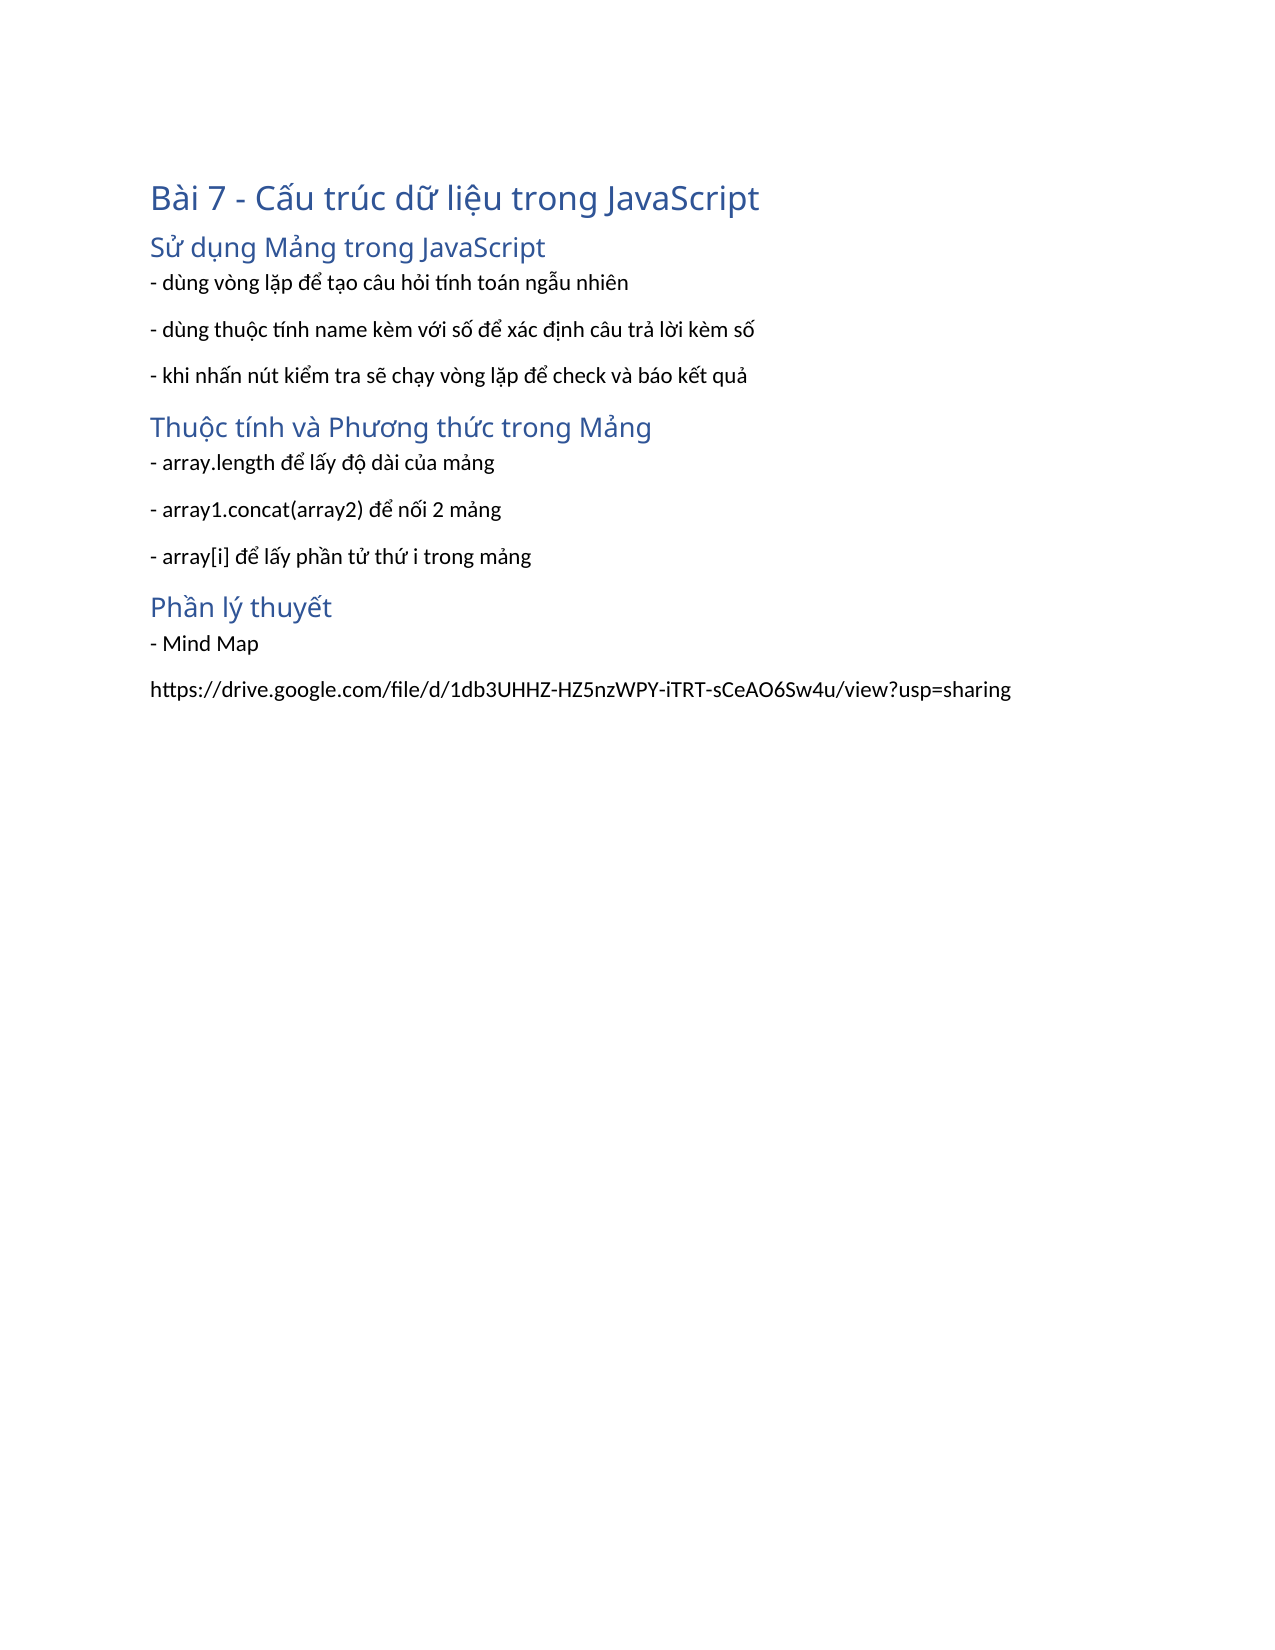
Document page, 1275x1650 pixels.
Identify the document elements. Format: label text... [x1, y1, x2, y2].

text - Mind Map [150, 629, 1125, 657]
text - dùng thuộc tính name kèm với số để xác định câu trả lời kèm số [150, 315, 1125, 343]
subtitle Phần lý thuyết [150, 589, 1125, 626]
text - dùng vòng lặp để tạo câu hỏi tính toán ngẫu nhiên [150, 268, 1125, 296]
text - array1.concat(array2) để nối 2 mảng [150, 495, 1125, 523]
subtitle Sử dụng Mảng trong JavaScript [150, 228, 1125, 265]
text https://drive.google.com/file/d/1db3UHHZ-HZ5nzWPY-iTRT-sCeAO6Sw4u/view?usp=sharing [150, 676, 1125, 704]
text - khi nhấn nút kiểm tra sẽ chạy vòng lặp để check và báo kết quả [150, 362, 1125, 390]
text - array.length để lấy độ dài của mảng [150, 448, 1125, 476]
subtitle Bài 7 - Cấu trúc dữ liệu trong JavaScript [150, 175, 1125, 220]
text - array[i] để lấy phần tử thứ i trong mảng [150, 542, 1125, 570]
subtitle Thuộc tính và Phương thức trong Mảng [150, 408, 1125, 445]
